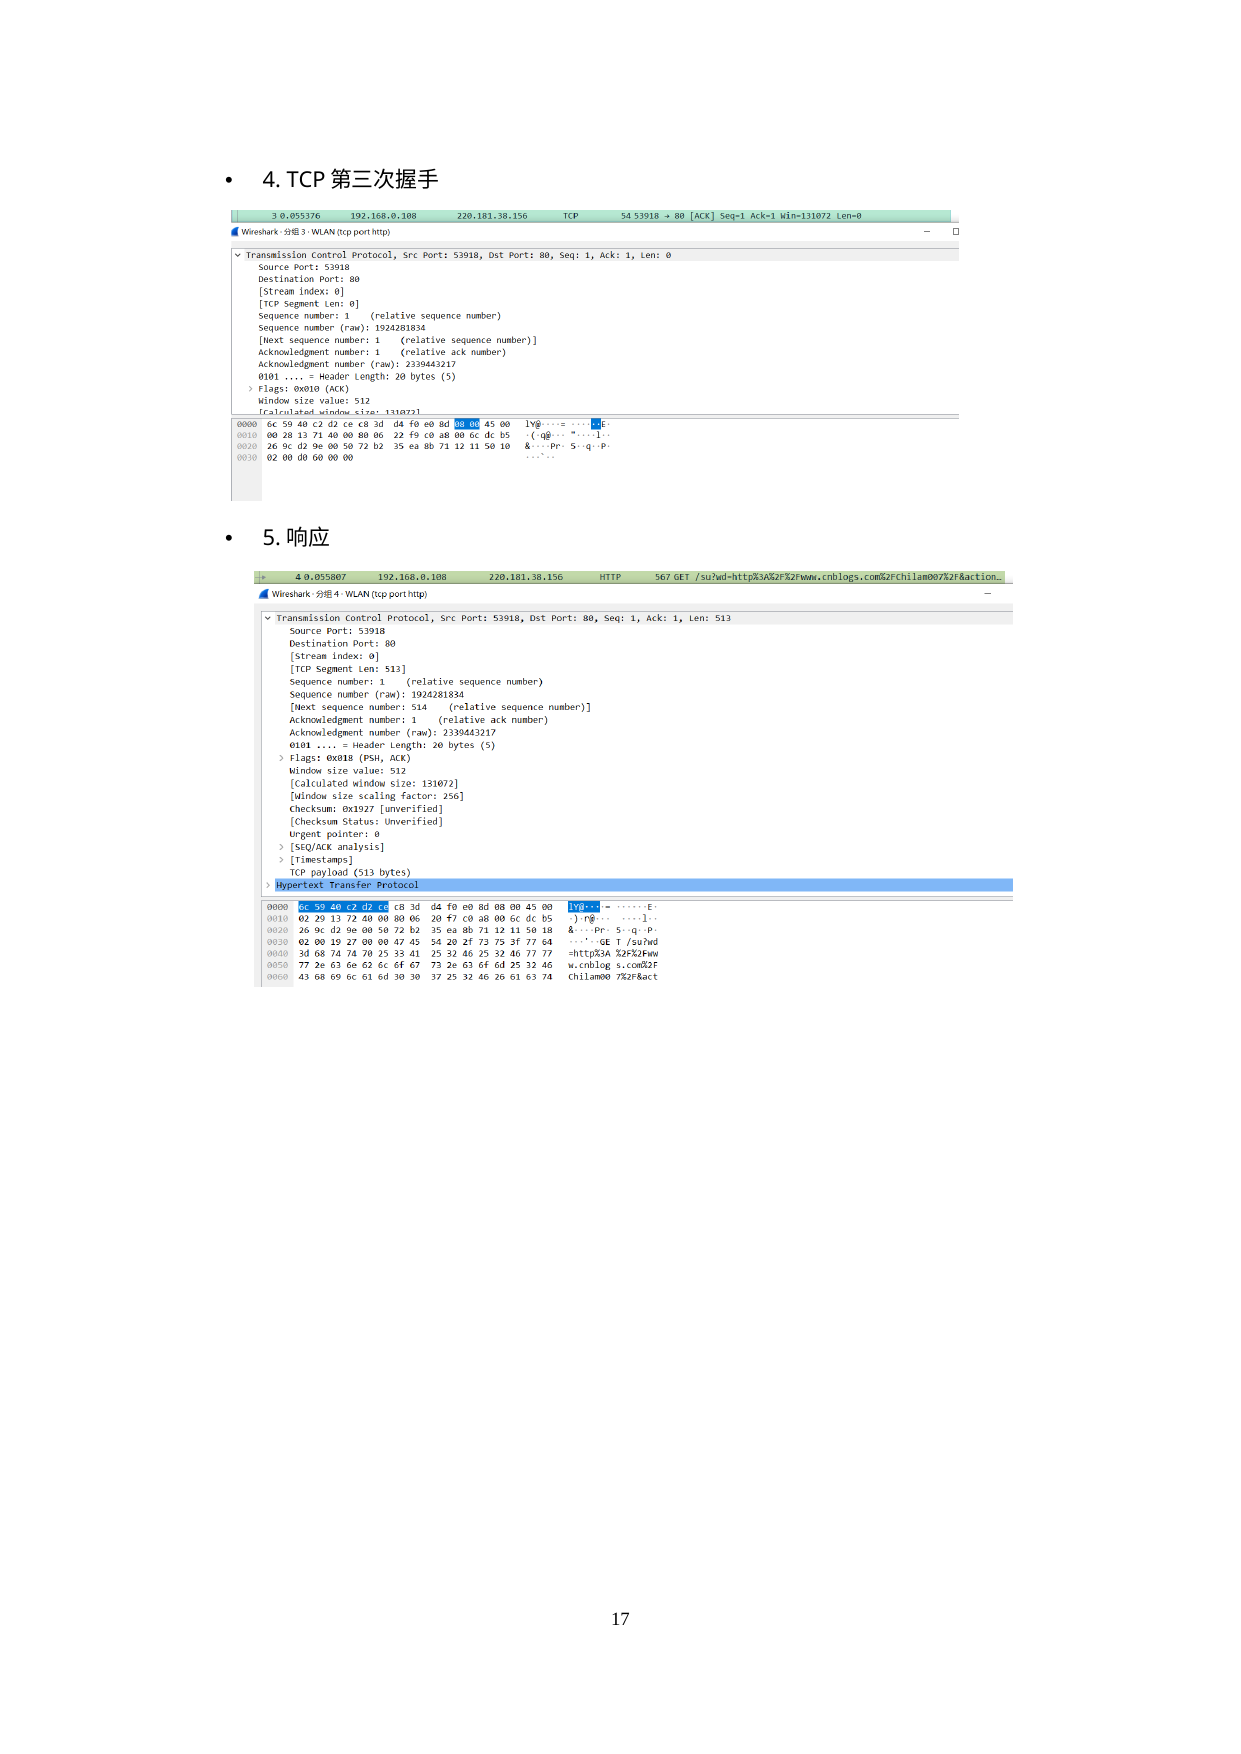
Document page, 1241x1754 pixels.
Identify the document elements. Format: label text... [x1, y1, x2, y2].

list 4. TCP第三次握手 [225, 162, 1053, 194]
picture [231, 210, 959, 501]
picture [253, 571, 1012, 987]
list 5. 响应 [225, 519, 1053, 552]
